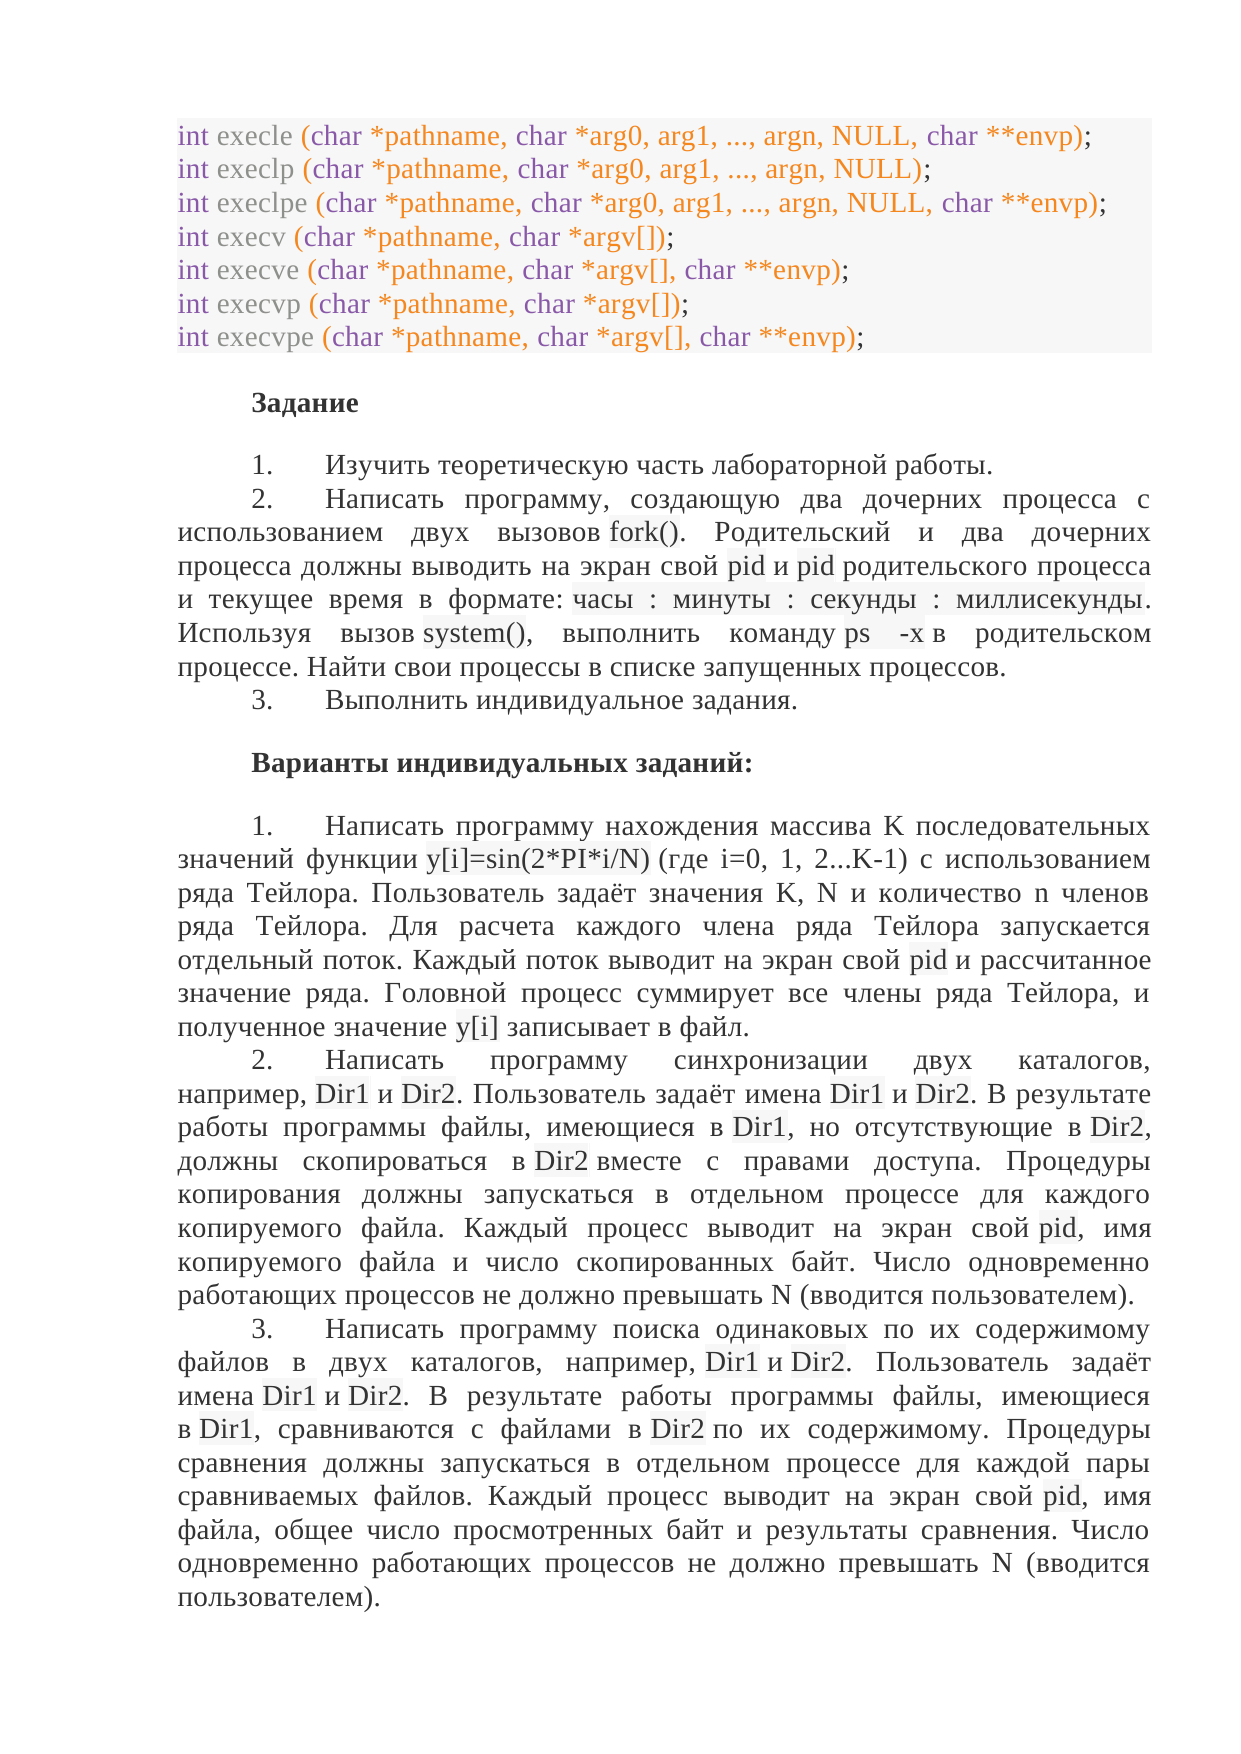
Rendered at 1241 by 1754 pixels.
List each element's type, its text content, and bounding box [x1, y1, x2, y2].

text int execlpe (char *pathname, char *arg0, arg1, ..., argn, NULL, char **envp); [177, 185, 1152, 219]
list Написать программу синхронизации двух каталогов, например, Dir1 и Dir2. Пользователь задаёт имена Dir1 и Dir2. В результате работы программы файлы, имеющиеся в Dir1, но отсутствующие в Dir2, должны скопироваться в Dir2 вместе с правами доступа. Процедуры копирования должны запускаться в отдельном процессе для каждого копируемого файла. Каждый процесс выводит на экран свой pid, имя копируемого файла и число скопированных байт. Число одновременно работающих процессов не должно превышать N (вводится пользователем). [177, 1042, 1152, 1311]
text int execle (char *pathname, char *arg0, arg1, ..., argn, NULL, char **envp); [177, 118, 1152, 152]
list Изучить теоретическую часть лабораторной работы. [177, 447, 1152, 481]
list Написать программу поиска одинаковых по их содержимому файлов в двух каталогов, например, Dir1 и Dir2. Пользователь задаёт имена Dir1 и Dir2. В результате работы программы файлы, имеющиеся в Dir1, сравниваются с файлами в Dir2 по их содержимому. Процедуры сравнения должны запускаться в отдельном процессе для каждой пары сравниваемых файлов. Каждый процесс выводит на экран свой pid, имя файла, общее число просмотренных байт и результаты сравнения. Число одновременно работающих процессов не должно превышать N (вводится пользователем). [177, 1311, 1152, 1613]
text int execvp (char *pathname, char *argv[]); [177, 286, 1152, 319]
text Задание [177, 385, 1152, 418]
text int execve (char *pathname, char *argv[], char **envp); [177, 252, 1152, 286]
list Выполнить индивидуальное задания. [177, 682, 1152, 716]
list Написать программу нахождения массива K последовательных значений функции y[i]=sin(2*PI*i/N) (где i=0, 1, 2...K-1) с использованием ряда Тейлора. Пользователь задаёт значения K, N и количество n членов ряда Тейлора. Для расчета каждого члена ряда Тейлора запускается отдельный поток. Каждый поток выводит на экран свой pid и рассчитанное значение ряда. Головной процесс суммирует все члены ряда Тейлора, и полученное значение y[i] записывает в файл. [177, 808, 1152, 1042]
text Варианты индивидуальных заданий: [177, 745, 1152, 778]
text int execv (char *pathname, char *argv[]); [177, 219, 1152, 252]
list Написать программу, создающую два дочерних процесса с использованием двух вызовов fork(). Родительский и два дочерних процесса должны выводить на экран свой pid и pid родительского процесса и текущее время в формате: часы : минуты : секунды : миллисекунды. Используя вызов system(), выполнить команду ps -x в родительском процессе. Найти свои процессы в списке запущенных процессов. [177, 481, 1152, 682]
text int execvpe (char *pathname, char *argv[], char **envp); [177, 319, 1152, 353]
text int execlp (char *pathname, char *arg0, arg1, ..., argn, NULL); [177, 152, 1152, 185]
